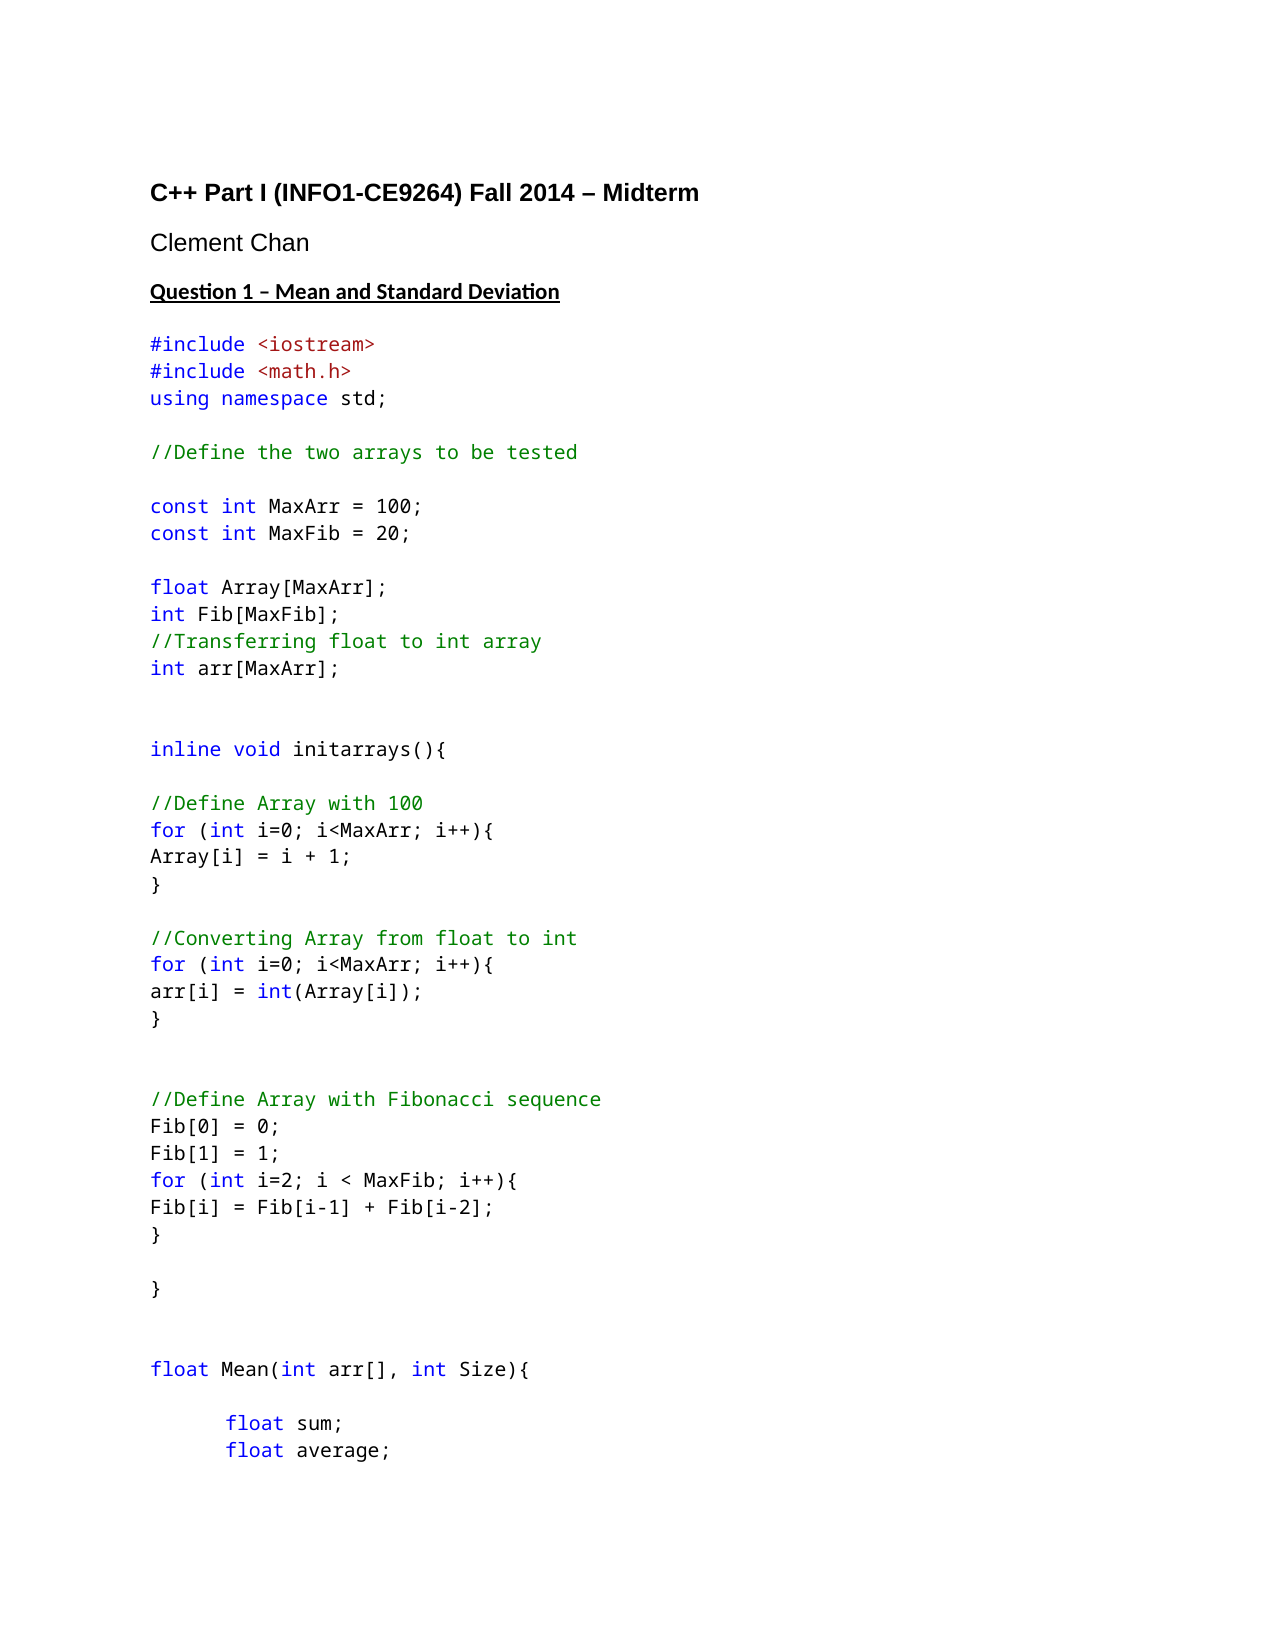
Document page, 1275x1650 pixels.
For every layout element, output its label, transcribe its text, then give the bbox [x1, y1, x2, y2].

text //Transferring float to int array [150, 627, 1125, 654]
text arr[i] = int(Array[i]); [150, 978, 1125, 1005]
text float sum; [150, 1409, 1125, 1436]
text Question 1 – Mean and Standard Deviation [150, 277, 1125, 305]
text inline void initarrays(){ [150, 735, 1125, 762]
text Clement Chan [150, 228, 1125, 256]
text Fib[i] = Fib[i-1] + Fib[i-2]; [150, 1193, 1125, 1221]
text for (int i=2; i < MaxFib; i++){ [150, 1167, 1125, 1193]
text float Array[MaxArr]; [150, 573, 1125, 600]
text for (int i=0; i<MaxArr; i++){ [150, 951, 1125, 978]
text Fib[0] = 0; [150, 1113, 1125, 1139]
text #include <math.h> [150, 357, 1125, 384]
text //Define the two arrays to be tested [150, 438, 1125, 465]
text } [150, 1005, 1125, 1032]
text float Mean(int arr[], int Size){ [150, 1355, 1125, 1382]
text const int MaxFib = 20; [150, 519, 1125, 546]
text C++ Part I (INFO1-CE9264) Fall 2014 – Midterm [150, 150, 1125, 207]
text } [150, 870, 1125, 897]
text //Converting Array from float to int [150, 924, 1125, 951]
text //Define Array with 100 [150, 789, 1125, 816]
text Array[i] = i + 1; [150, 843, 1125, 870]
text for (int i=0; i<MaxArr; i++){ [150, 816, 1125, 843]
text } [150, 1274, 1125, 1301]
text int arr[MaxArr]; [150, 654, 1125, 681]
text int Fib[MaxFib]; [150, 600, 1125, 627]
text using namespace std; [150, 384, 1125, 411]
text } [150, 1221, 1125, 1247]
text #include <iostream> [150, 330, 1125, 357]
text Fib[1] = 1; [150, 1139, 1125, 1167]
text float average; [150, 1436, 1125, 1463]
text const int MaxArr = 100; [150, 492, 1125, 519]
text //Define Array with Fibonacci sequence [150, 1086, 1125, 1113]
